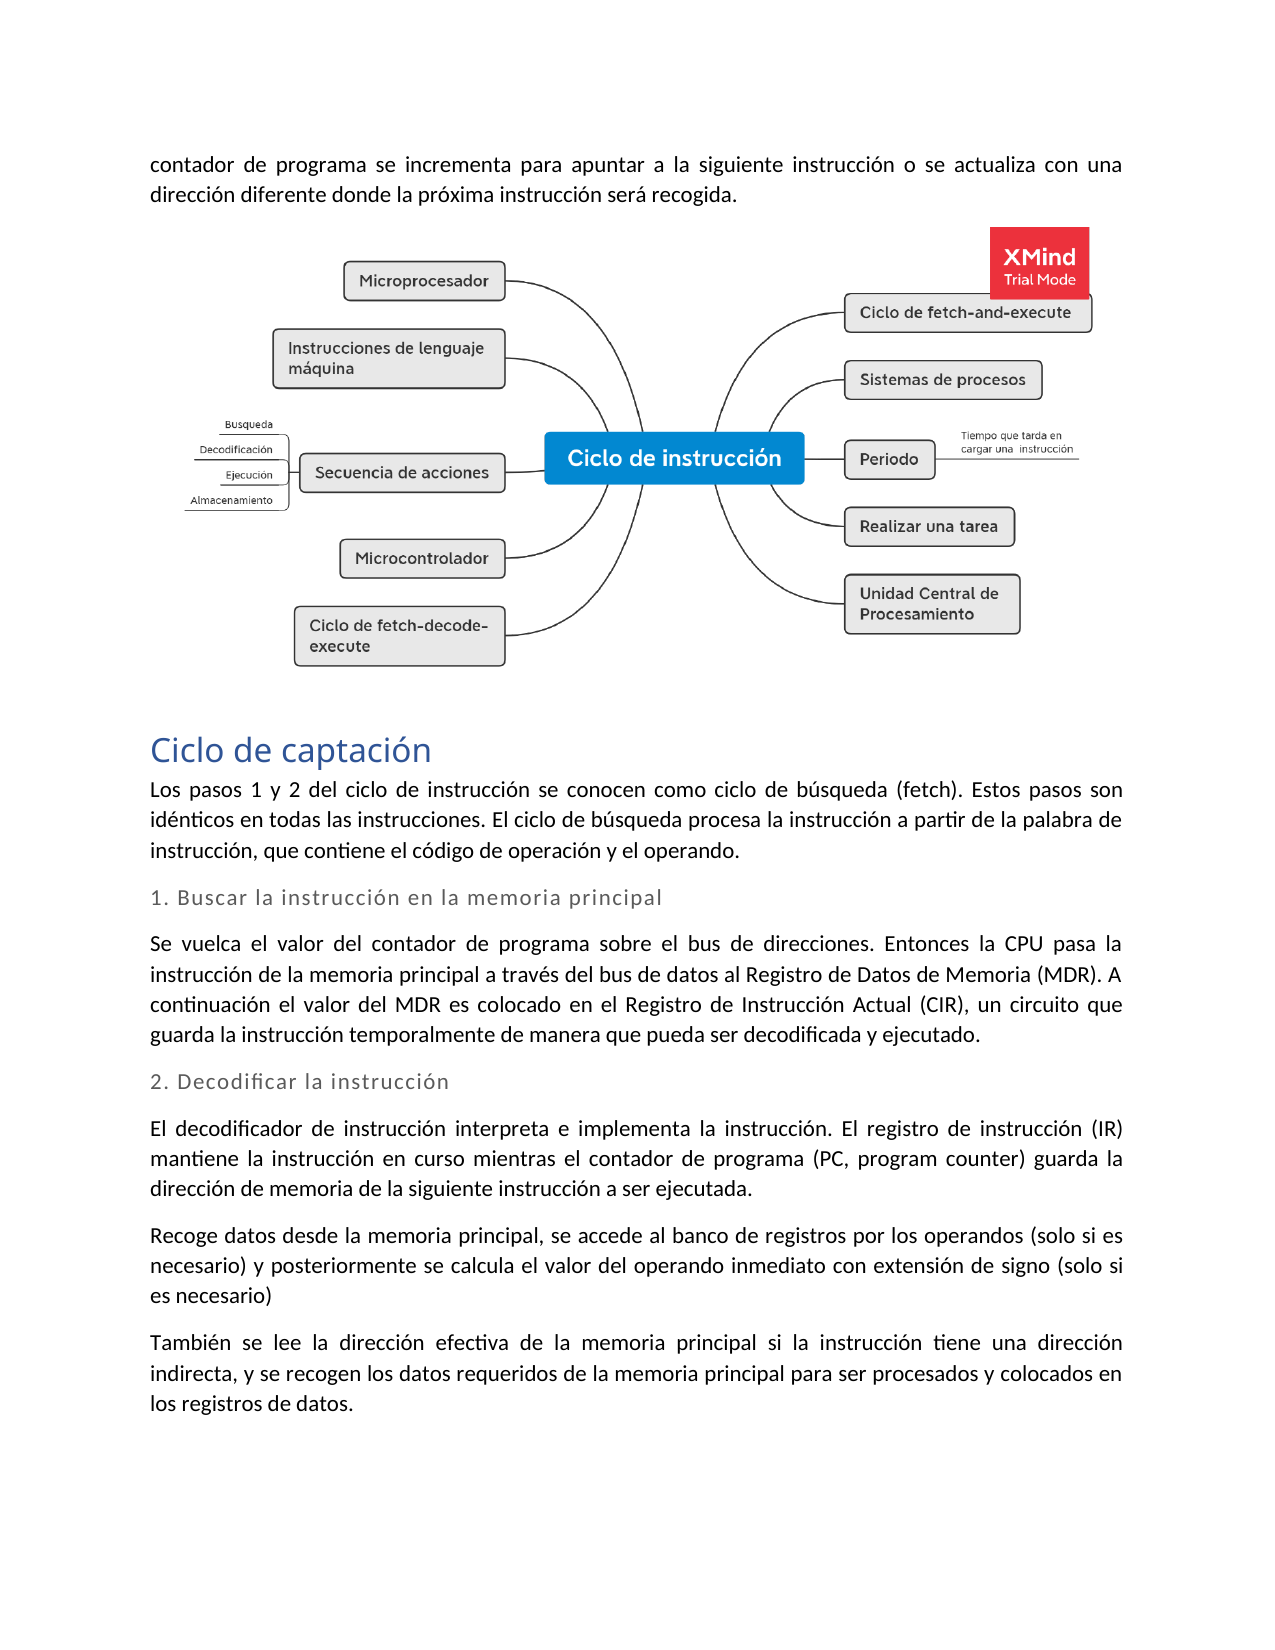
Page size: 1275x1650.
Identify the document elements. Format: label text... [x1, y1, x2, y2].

text Se vuelca el valor del contador de programa sobre el bus de direcciones. Entonces la CPU pasa la instrucción de la memoria principal a través del bus de datos al Registro de Datos de Memoria (MDR). A continuación el valor del MDR es colocado en el Registro de Instrucción Actual (CIR), un circuito que guarda la instrucción temporalmente de manera que pueda ser decodificada y ejecutado. [150, 929, 1125, 1048]
text Los pasos 1 y 2 del ciclo de instrucción se conocen como ciclo de búsqueda (fetch). Estos pasos son idénticos en todas las instrucciones. El ciclo de búsqueda procesa la instrucción a partir de la palabra de instrucción, que contiene el código de operación y el operando. [150, 775, 1125, 864]
subtitle 2. Decodificar la instrucción [150, 1067, 1125, 1095]
text Recoge datos desde la memoria principal, se accede al banco de registros por los operandos (solo si es necesario) y posteriormente se calcula el valor del operando inmediato con extensión de signo (solo si es necesario) [150, 1221, 1125, 1310]
text El decodificador de instrucción interpreta e implementa la instrucción. El registro de instrucción (IR) mantiene la instrucción en curso mientras el contador de programa (PC, program counter) guarda la dirección de memoria de la siguiente instrucción a ser ejecutada. [150, 1114, 1125, 1202]
picture [150, 227, 1125, 700]
subtitle Ciclo de captación [150, 726, 1125, 772]
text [150, 150, 1125, 208]
subtitle 1. Buscar la instrucción en la memoria principal [150, 883, 1125, 911]
text También se lee la dirección efectiva de la memoria principal si la instrucción tiene una dirección indirecta, y se recogen los datos requeridos de la memoria principal para ser procesados y colocados en los registros de datos. [150, 1328, 1125, 1417]
